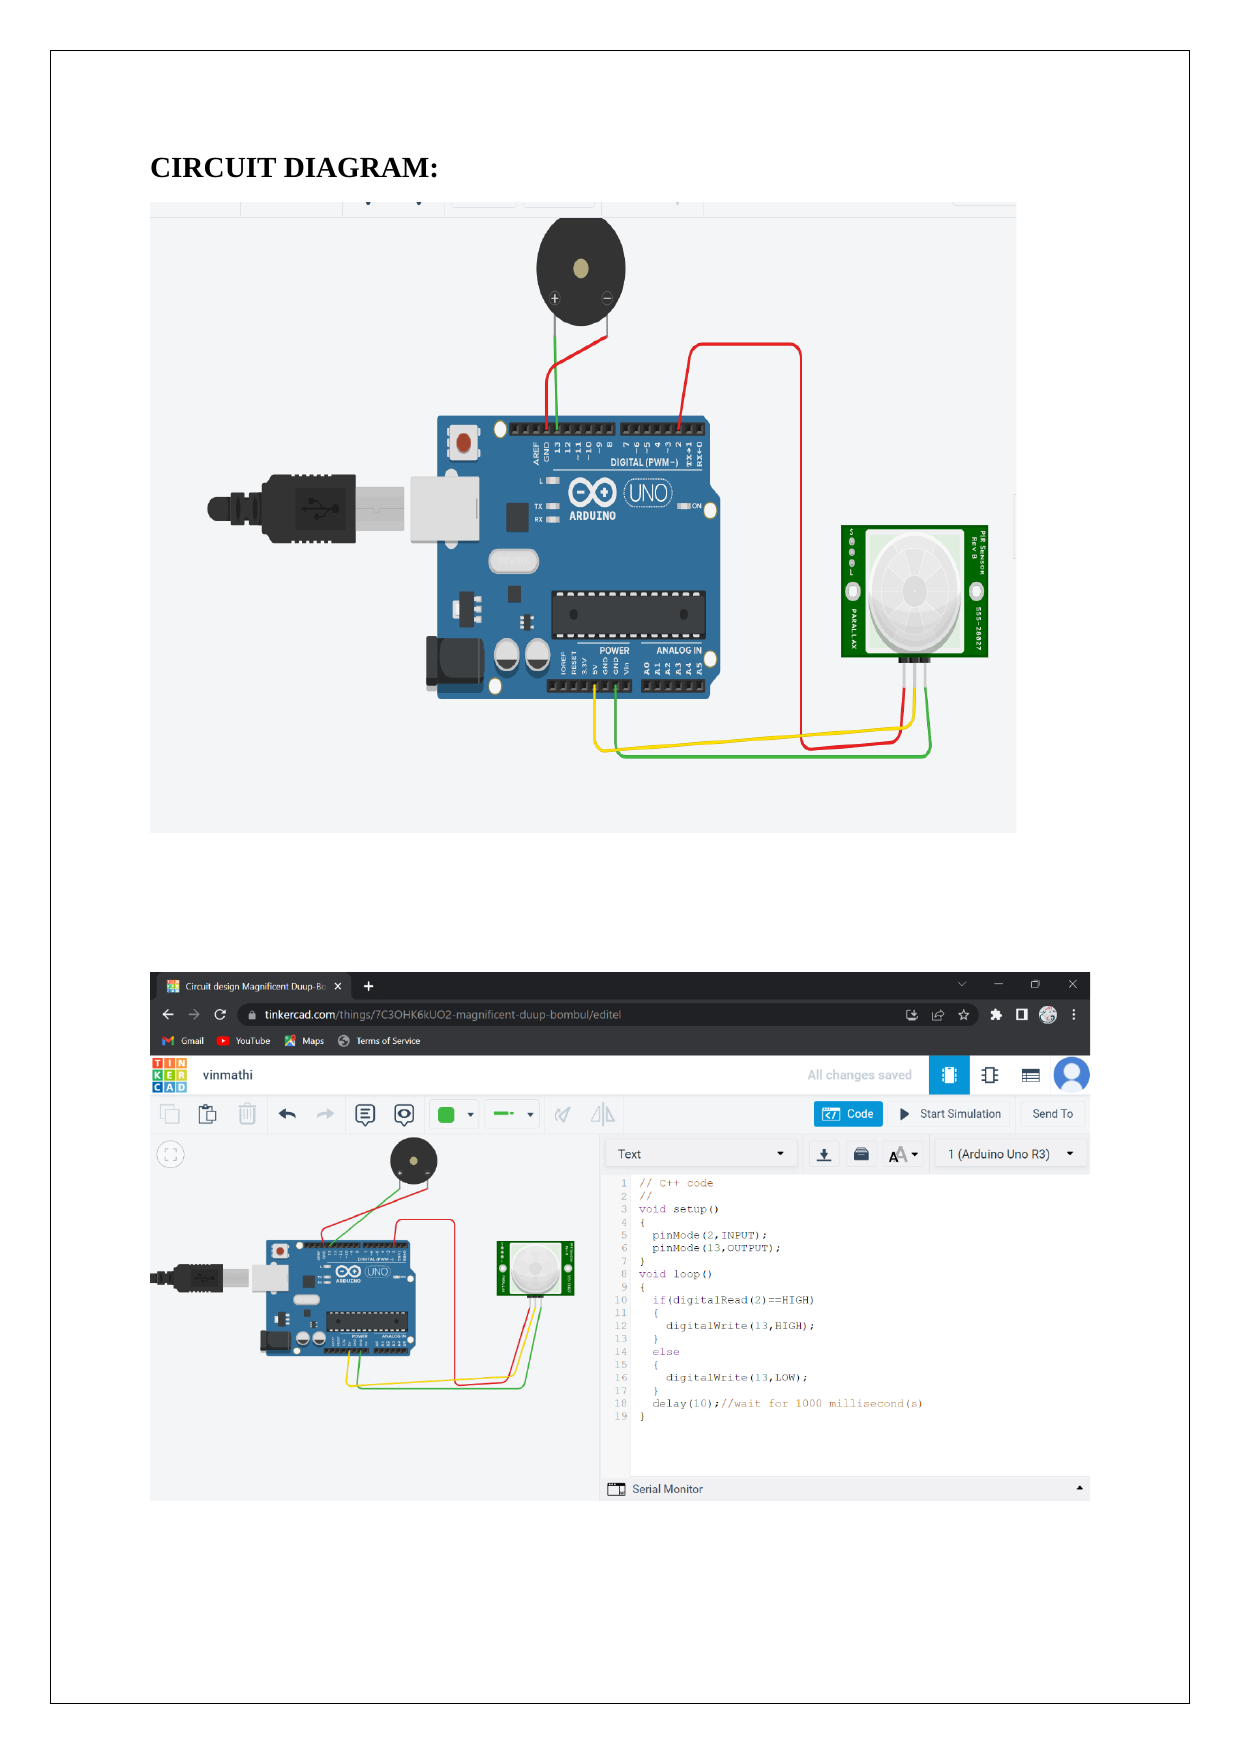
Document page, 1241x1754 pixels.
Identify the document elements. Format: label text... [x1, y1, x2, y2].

picture [150, 972, 1091, 1501]
picture [150, 202, 1017, 833]
text CIRCUIT DIAGRAM: [150, 150, 1090, 183]
